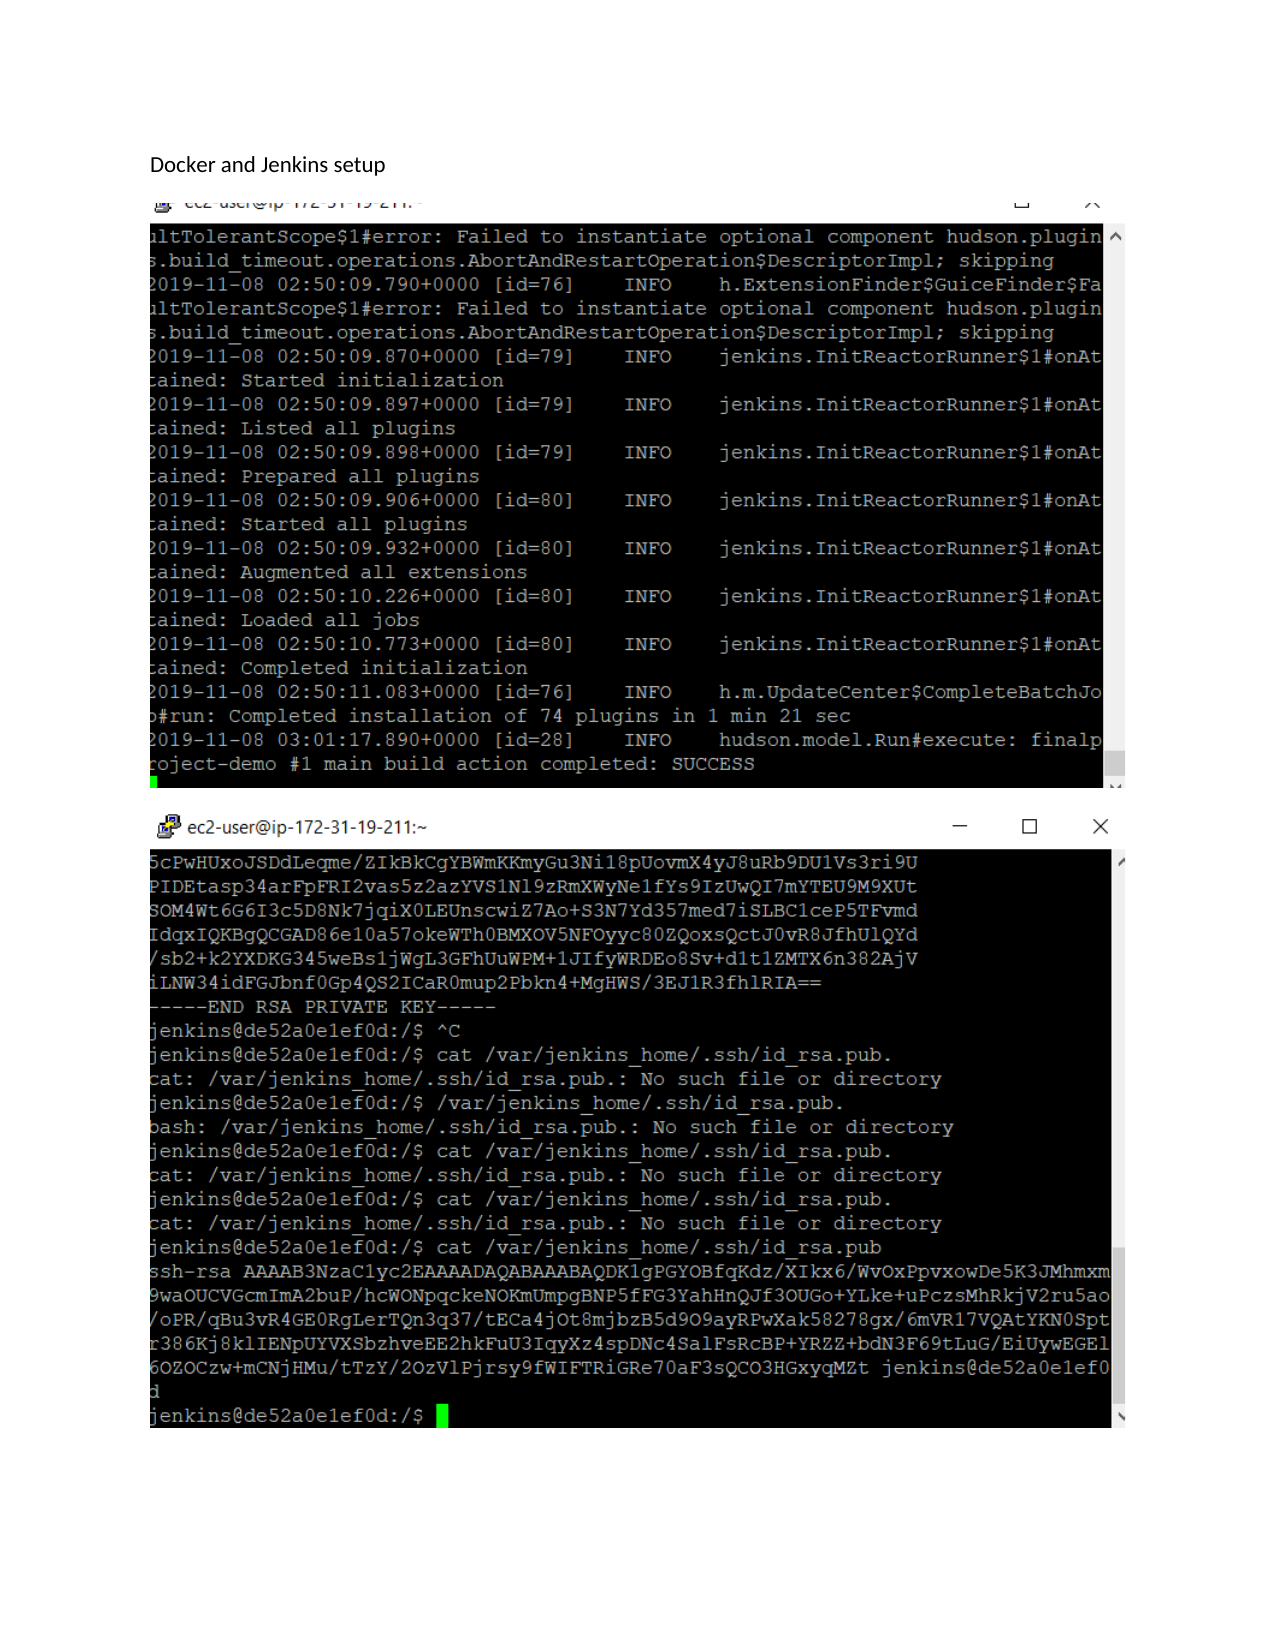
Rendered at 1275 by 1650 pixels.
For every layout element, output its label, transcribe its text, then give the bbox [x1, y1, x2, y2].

picture [150, 812, 1125, 1428]
text Docker and Jenkins setup [150, 150, 1125, 178]
picture [150, 203, 1125, 788]
